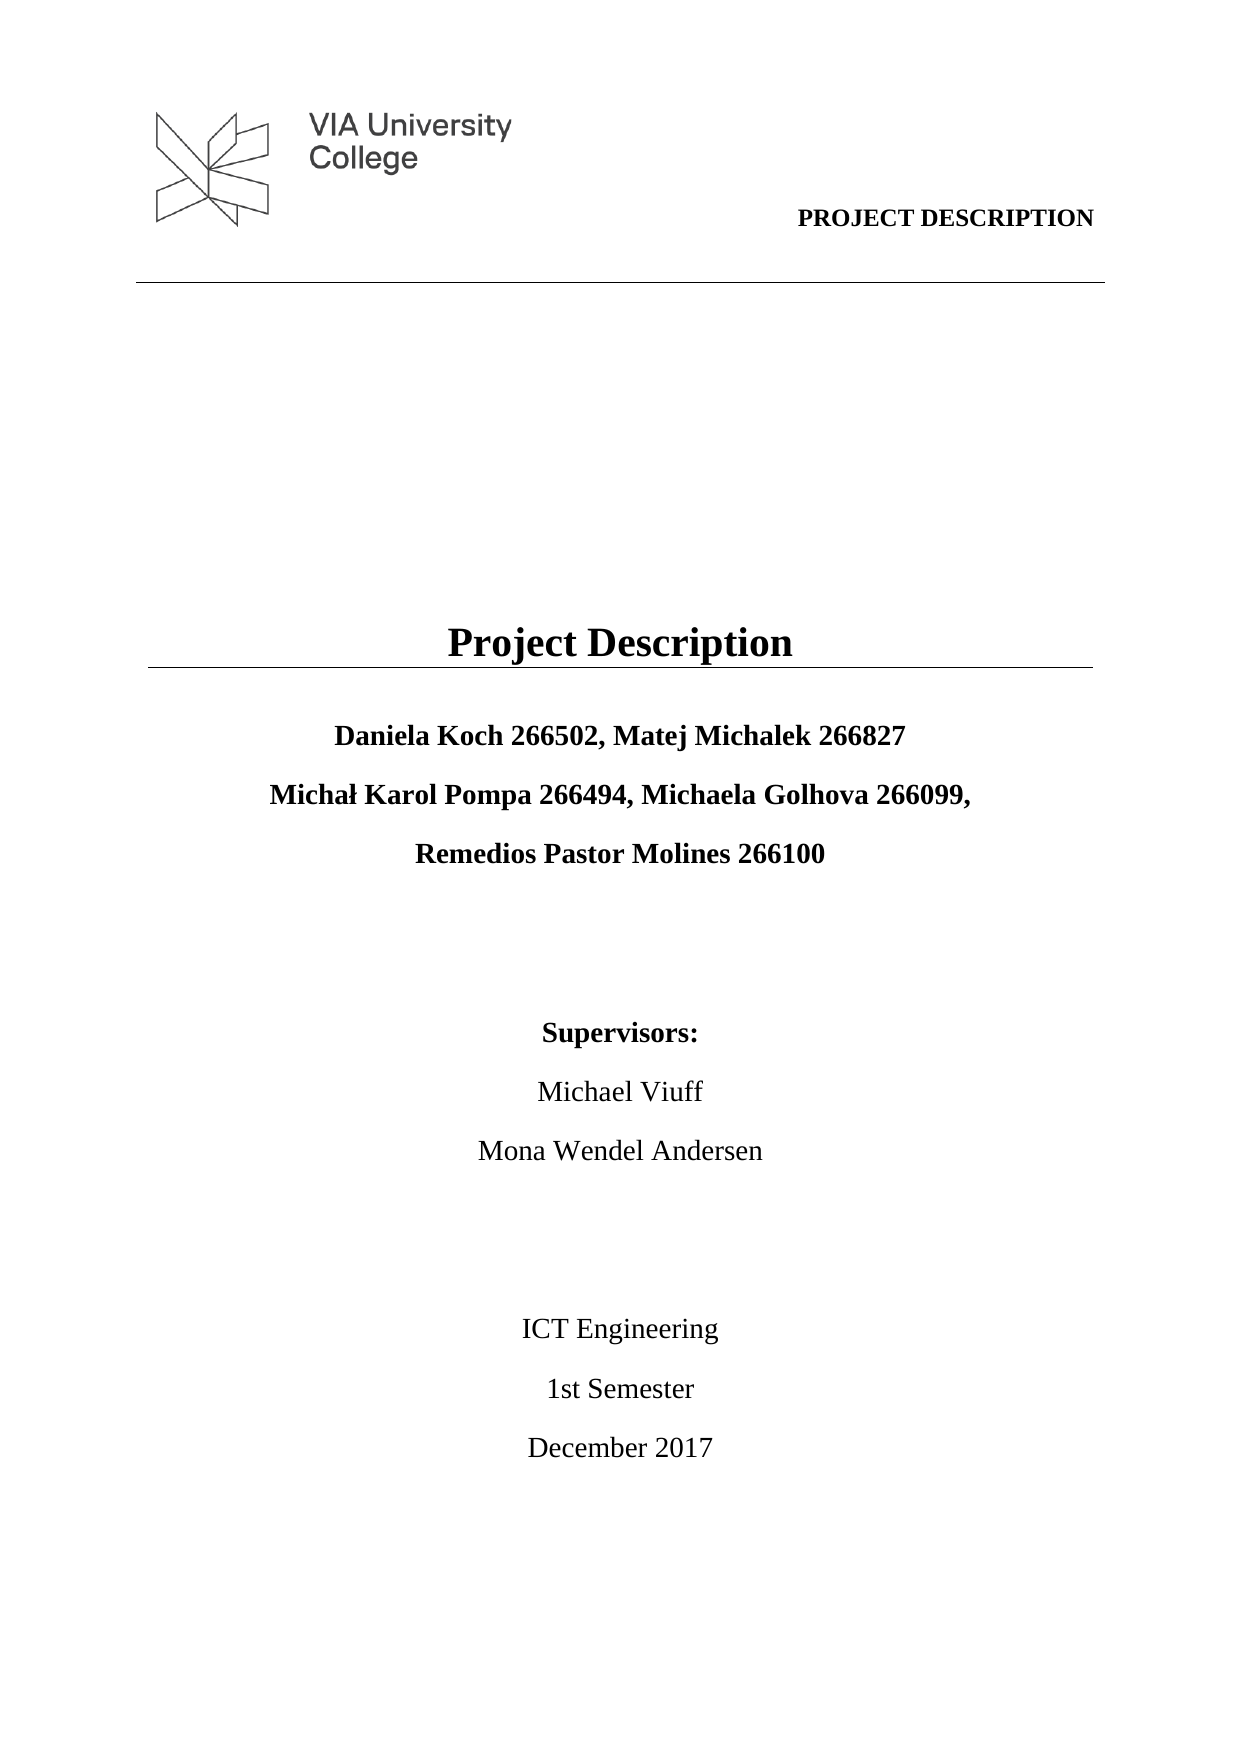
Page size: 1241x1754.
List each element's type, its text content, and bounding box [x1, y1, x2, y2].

text December 2017 [148, 1430, 1093, 1464]
text Michael Viuff [148, 1074, 1093, 1108]
text 1st Semester [148, 1371, 1093, 1404]
picture [147, 106, 512, 233]
text Daniela Koch 266502, Matej Michalek 266827 [148, 718, 1093, 751]
text Mona Wendel Andersen [148, 1133, 1093, 1167]
text ICT Engineering [148, 1312, 1093, 1345]
text Remedios Pastor Molines 266100 [148, 837, 1093, 870]
text Supervisors: [148, 1015, 1093, 1048]
text Michał Karol Pompa 266494, Michaela Golhova 266099, [148, 777, 1093, 811]
text Project Description [148, 617, 1093, 667]
